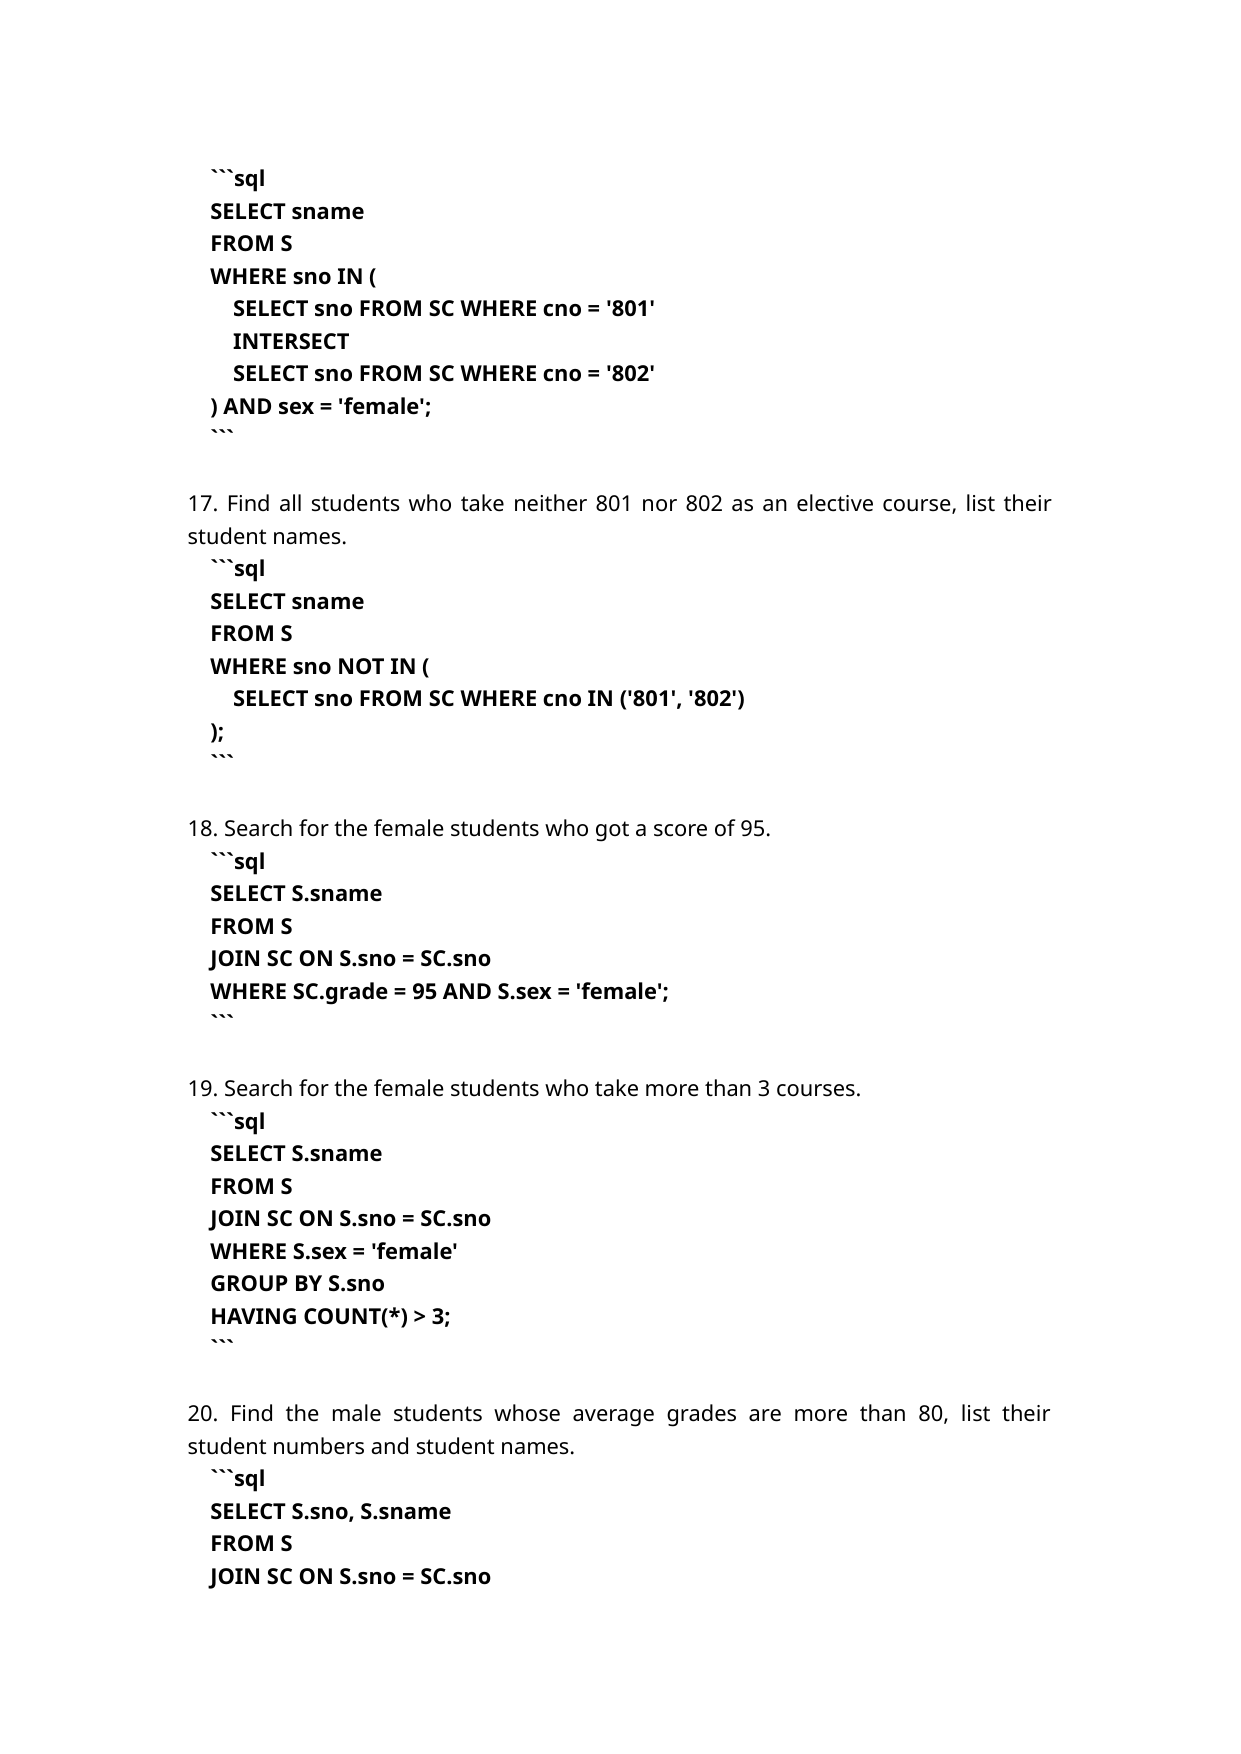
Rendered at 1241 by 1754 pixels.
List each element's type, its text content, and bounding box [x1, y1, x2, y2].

text SELECT sname [187, 584, 1053, 617]
text 18. Search for the female students who got a score of 95. [187, 812, 1053, 844]
text WHERE sno IN ( [187, 259, 1053, 292]
text SELECT sname [187, 194, 1053, 227]
text FROM S [187, 227, 1053, 259]
text ```sql [187, 1104, 1053, 1137]
text ``` [187, 747, 1053, 779]
text SELECT sno FROM SC WHERE cno = '802' [187, 357, 1053, 389]
text ```sql [187, 162, 1053, 194]
text SELECT sno FROM SC WHERE cno IN ('801', '802') [187, 682, 1053, 714]
text ```sql [187, 552, 1053, 584]
text WHERE S.sex = 'female' [187, 1234, 1053, 1267]
text 20. Find the male students whose average grades are more than 80, list their student numbers and student names. [187, 1397, 1053, 1462]
text FROM S [187, 909, 1053, 942]
text ``` [187, 422, 1053, 454]
text ) AND sex = 'female'; [187, 389, 1053, 422]
text JOIN SC ON S.sno = SC.sno [187, 1202, 1053, 1234]
text GROUP BY S.sno [187, 1267, 1053, 1299]
text FROM S [187, 617, 1053, 649]
text SELECT S.sno, S.sname [187, 1494, 1053, 1527]
text FROM S [187, 1527, 1053, 1559]
text ); [187, 714, 1053, 747]
text 19. Search for the female students who take more than 3 courses. [187, 1072, 1053, 1104]
text FROM S [187, 1169, 1053, 1202]
text ``` [187, 1332, 1053, 1364]
text 17. Find all students who take neither 801 nor 802 as an elective course, list their student names. [187, 487, 1053, 552]
text SELECT S.sname [187, 877, 1053, 909]
text SELECT S.sname [187, 1137, 1053, 1169]
text JOIN SC ON S.sno = SC.sno [187, 1559, 1053, 1592]
text JOIN SC ON S.sno = SC.sno [187, 942, 1053, 974]
text INTERSECT [187, 324, 1053, 357]
text SELECT sno FROM SC WHERE cno = '801' [187, 292, 1053, 324]
text ``` [187, 1007, 1053, 1039]
text HAVING COUNT(*) > 3; [187, 1299, 1053, 1332]
text WHERE SC.grade = 95 AND S.sex = 'female'; [187, 974, 1053, 1007]
text ```sql [187, 1462, 1053, 1494]
text WHERE sno NOT IN ( [187, 649, 1053, 682]
text ```sql [187, 844, 1053, 877]
